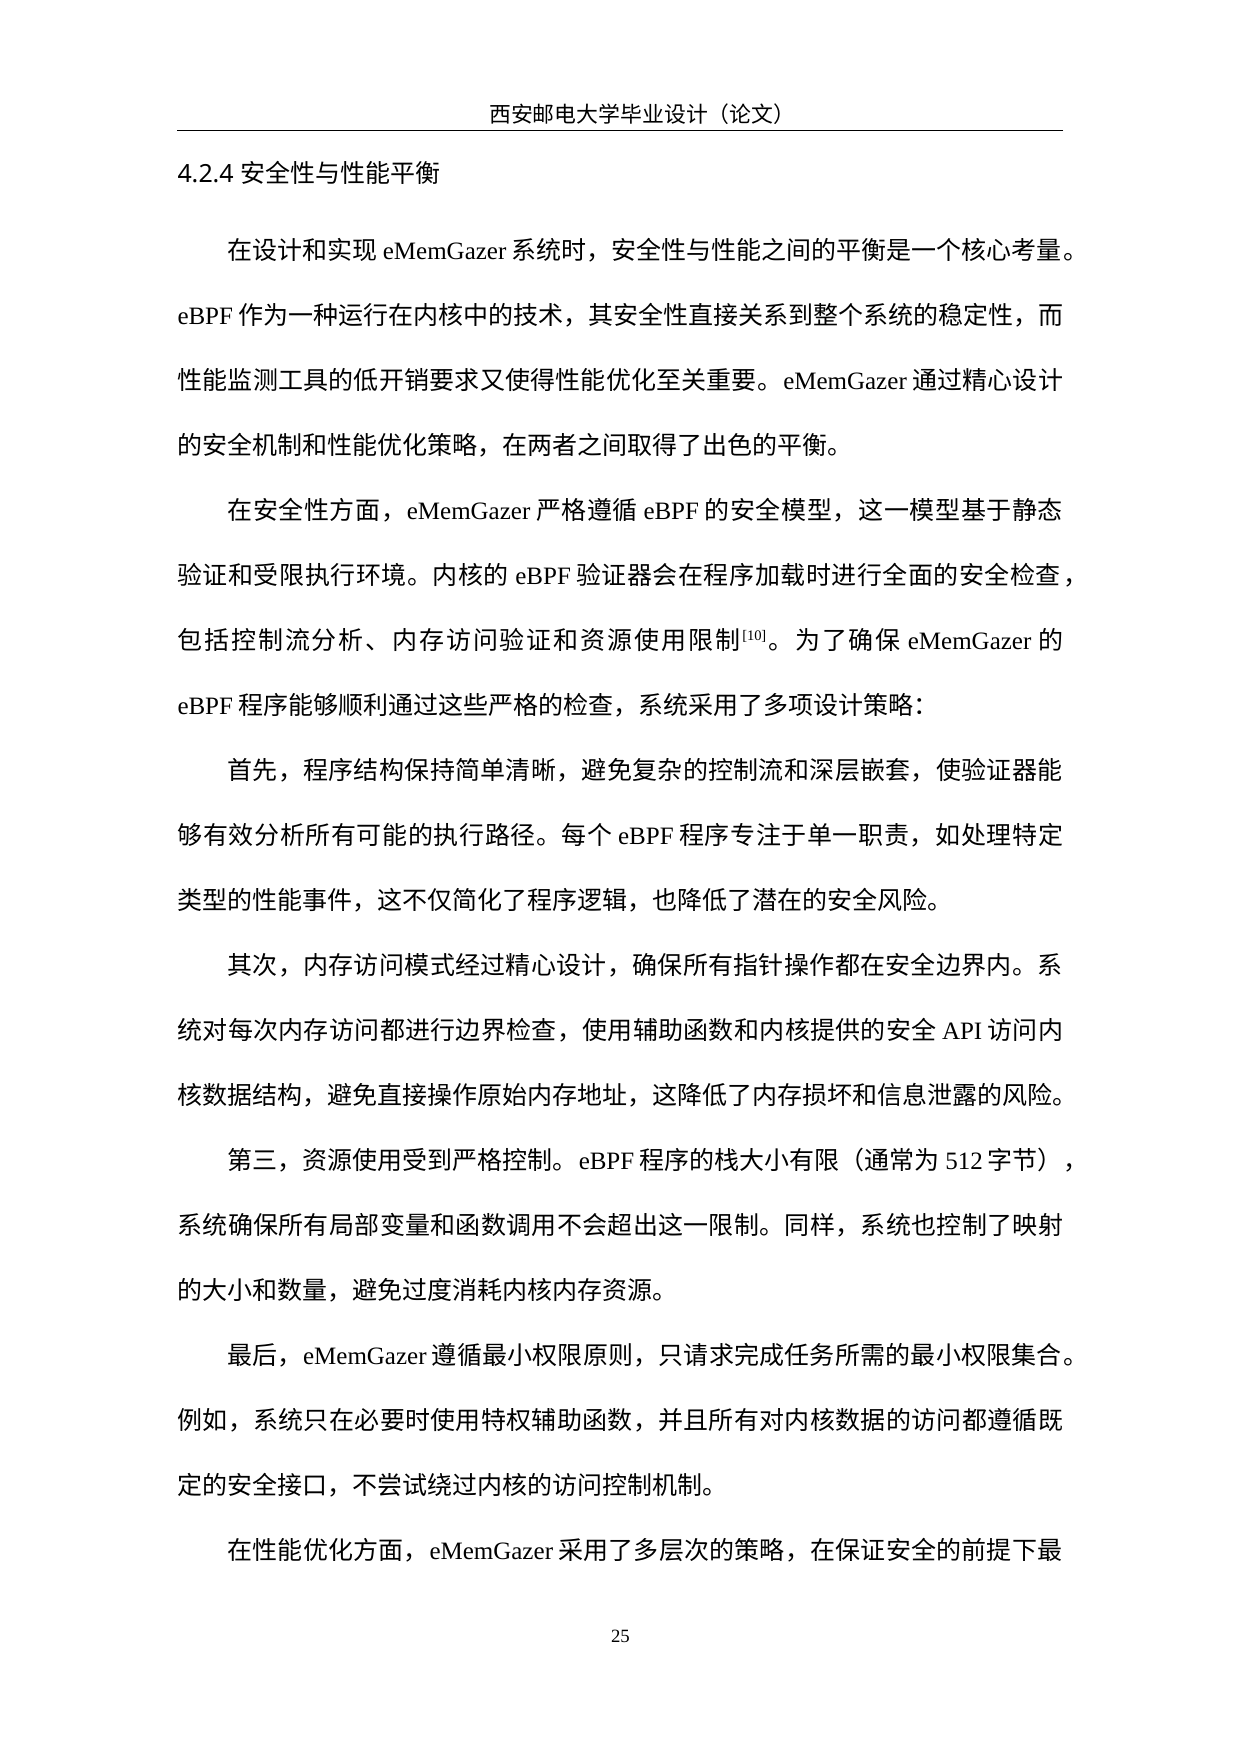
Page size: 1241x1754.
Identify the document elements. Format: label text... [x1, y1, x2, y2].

text 在安全性方面，eMemGazer严格遵循eBPF的安全模型，这一模型基于静态验证和受限执行环境。内核的eBPF验证器会在程序加载时进行全面的安全检查，包括控制流分析、内存访问验证和资源使用限制[10]。为了确保eMemGazer的eBPF程序能够顺利通过这些严格的检查，系统采用了多项设计策略： [177, 476, 1063, 736]
text 第三，资源使用受到严格控制。eBPF程序的栈大小有限（通常为512字节），系统确保所有局部变量和函数调用不会超出这一限制。同样，系统也控制了映射的大小和数量，避免过度消耗内核内存资源。 [177, 1126, 1063, 1321]
text 在设计和实现eMemGazer系统时，安全性与性能之间的平衡是一个核心考量。eBPF作为一种运行在内核中的技术，其安全性直接关系到整个系统的稳定性，而性能监测工具的低开销要求又使得性能优化至关重要。eMemGazer通过精心设计的安全机制和性能优化策略，在两者之间取得了出色的平衡。 [177, 216, 1063, 476]
text 最后，eMemGazer遵循最小权限原则，只请求完成任务所需的最小权限集合。例如，系统只在必要时使用特权辅助函数，并且所有对内核数据的访问都遵循既定的安全接口，不尝试绕过内核的访问控制机制。 [177, 1321, 1063, 1516]
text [177, 1516, 1063, 1581]
subtitle 4.2.4 安全性与性能平衡 [177, 139, 1063, 204]
text 首先，程序结构保持简单清晰，避免复杂的控制流和深层嵌套，使验证器能够有效分析所有可能的执行路径。每个eBPF程序专注于单一职责，如处理特定类型的性能事件，这不仅简化了程序逻辑，也降低了潜在的安全风险。 [177, 736, 1063, 931]
text 其次，内存访问模式经过精心设计，确保所有指针操作都在安全边界内。系统对每次内存访问都进行边界检查，使用辅助函数和内核提供的安全API访问内核数据结构，避免直接操作原始内存地址，这降低了内存损坏和信息泄露的风险。 [177, 931, 1063, 1126]
